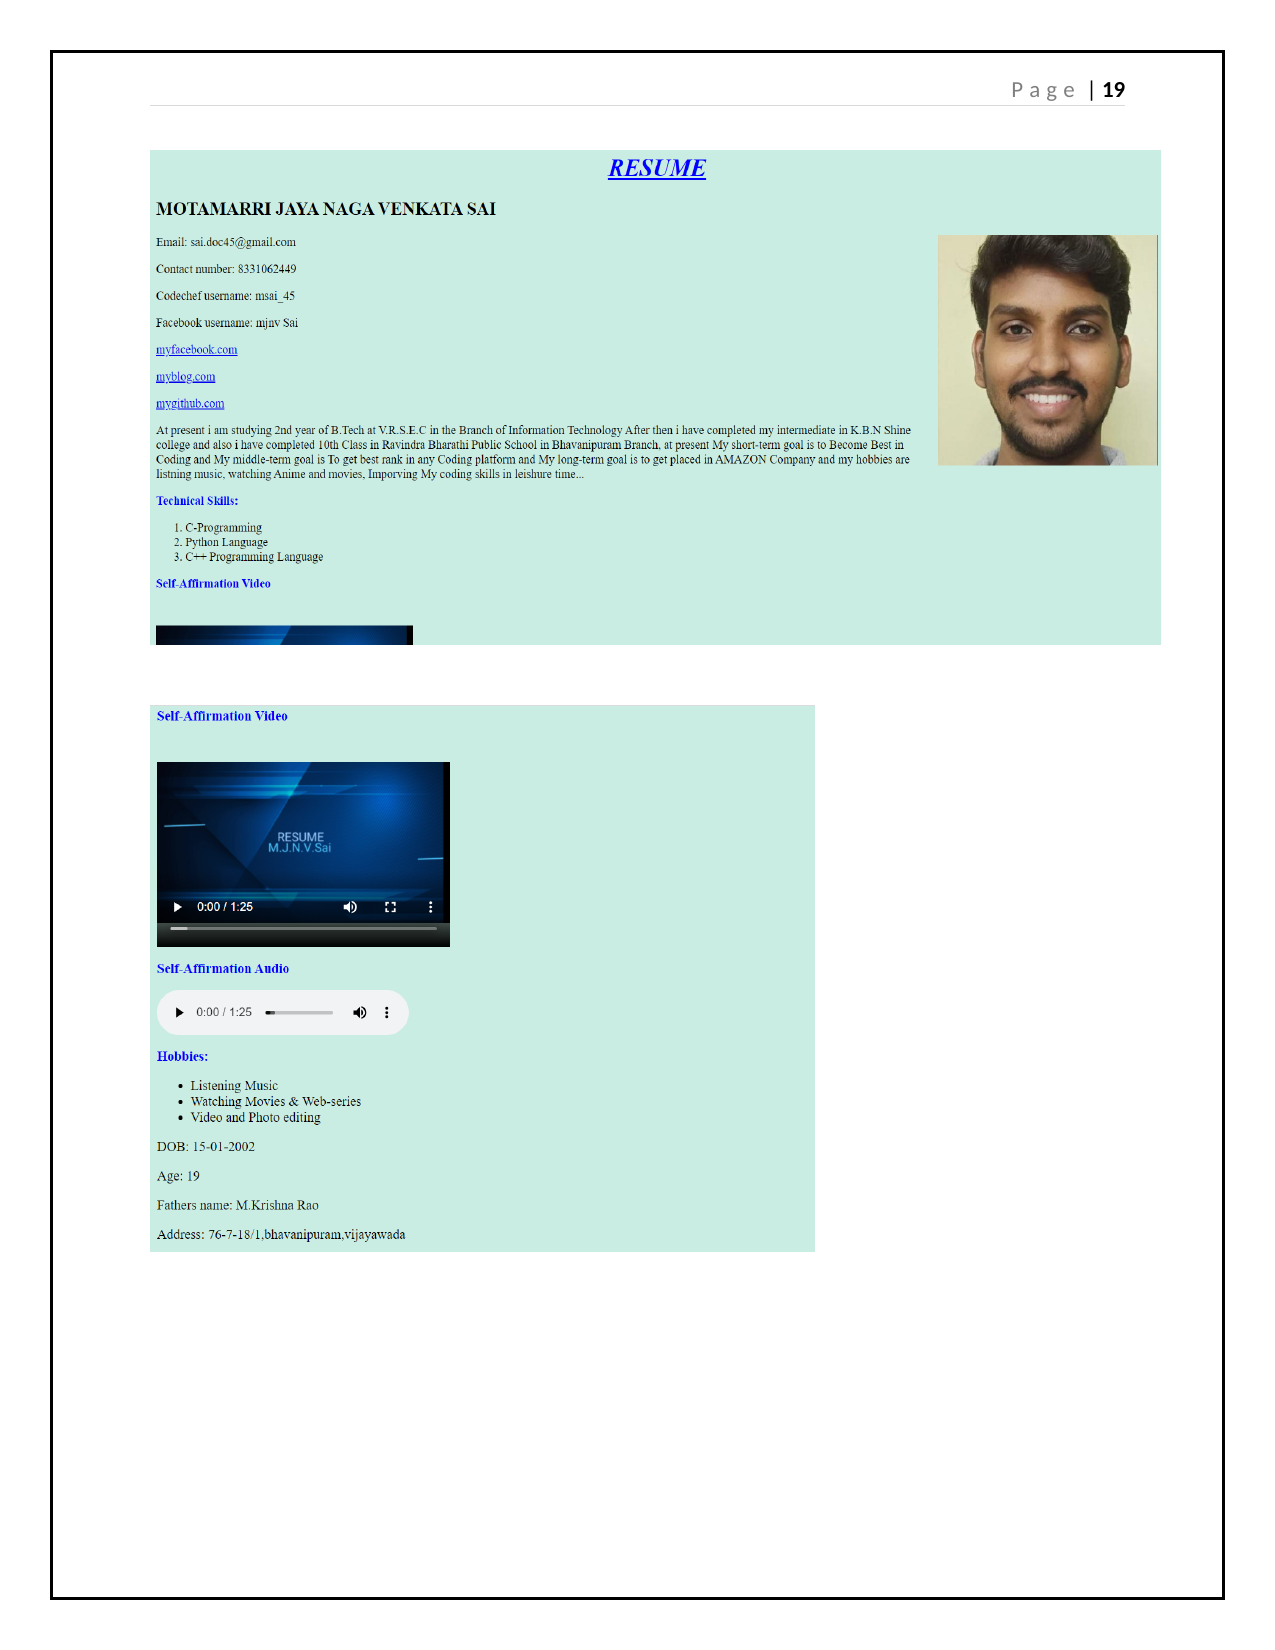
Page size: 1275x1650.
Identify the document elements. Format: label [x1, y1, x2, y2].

picture [150, 703, 815, 1252]
picture [150, 150, 1162, 645]
